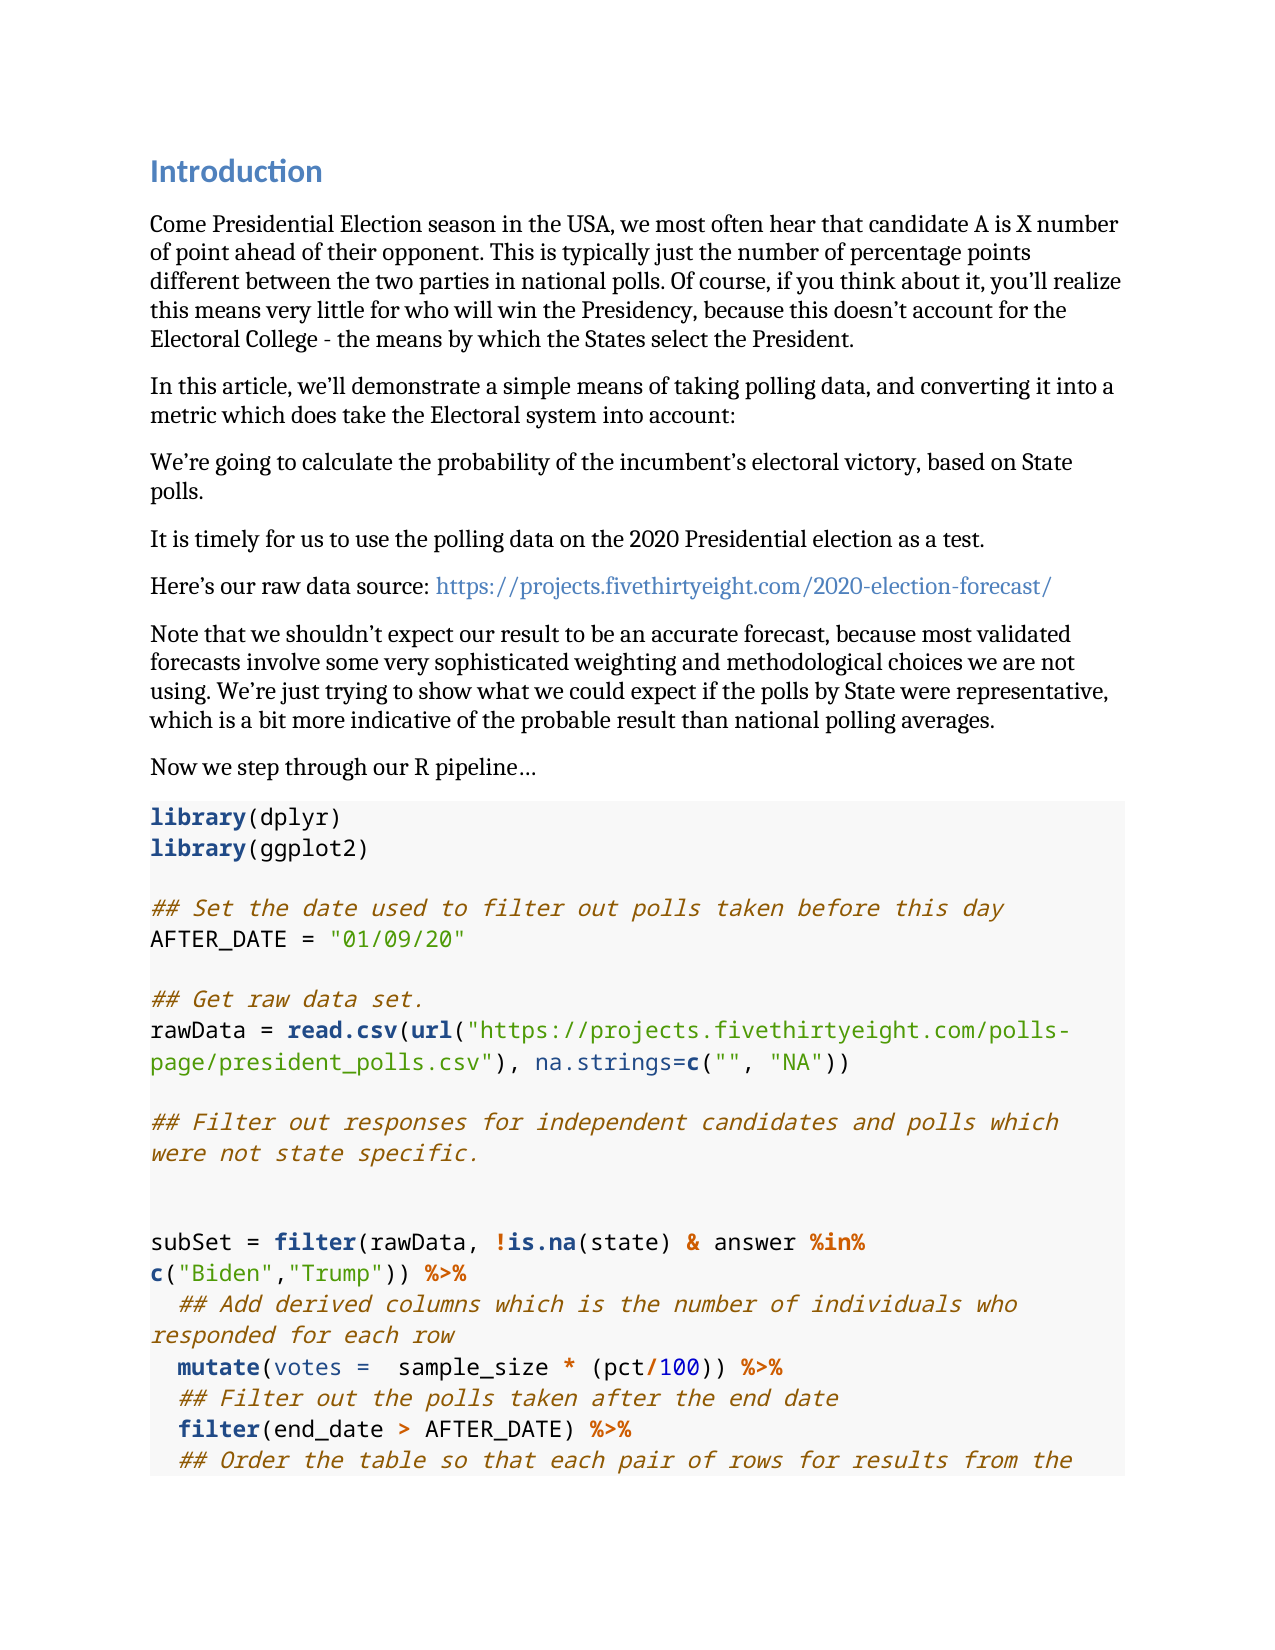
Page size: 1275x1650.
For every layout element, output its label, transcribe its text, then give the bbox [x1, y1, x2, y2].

text Come Presidential Election season in the USA, we most often hear that candidate A is X number of point ahead of their opponent. This is typically just the number of percentage points different between the two parties in national polls. Of course, if you think about it, you’ll realize this means very little for who will win the Presidency, because this doesn’t account for the Electoral College - the means by which the States select the President. [150, 209, 1125, 353]
text We’re going to calculate the probability of the incumbent’s electoral victory, based on State polls. [150, 448, 1125, 506]
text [150, 801, 1125, 1476]
text In this article, we’ll demonstrate a simple means of taking polling data, and converting it into a metric which does take the Electoral system into account: [150, 372, 1125, 429]
text Now we step through our R pipeline… [150, 753, 1125, 782]
text Here’s our raw data source: https://projects.fivethirtyeight.com/2020-election-forecast/ [150, 572, 1125, 601]
subtitle Introduction [150, 150, 1125, 191]
text It is timely for us to use the polling data on the 2020 Presidential election as a test. [150, 524, 1125, 553]
text Note that we shouldn’t expect our result to be an accurate forecast, because most validated forecasts involve some very sophisticated weighting and methodological choices we are not using. We’re just trying to show what we could expect if the polls by State were representative, which is a bit more indicative of the probable result than national polling averages. [150, 619, 1125, 734]
